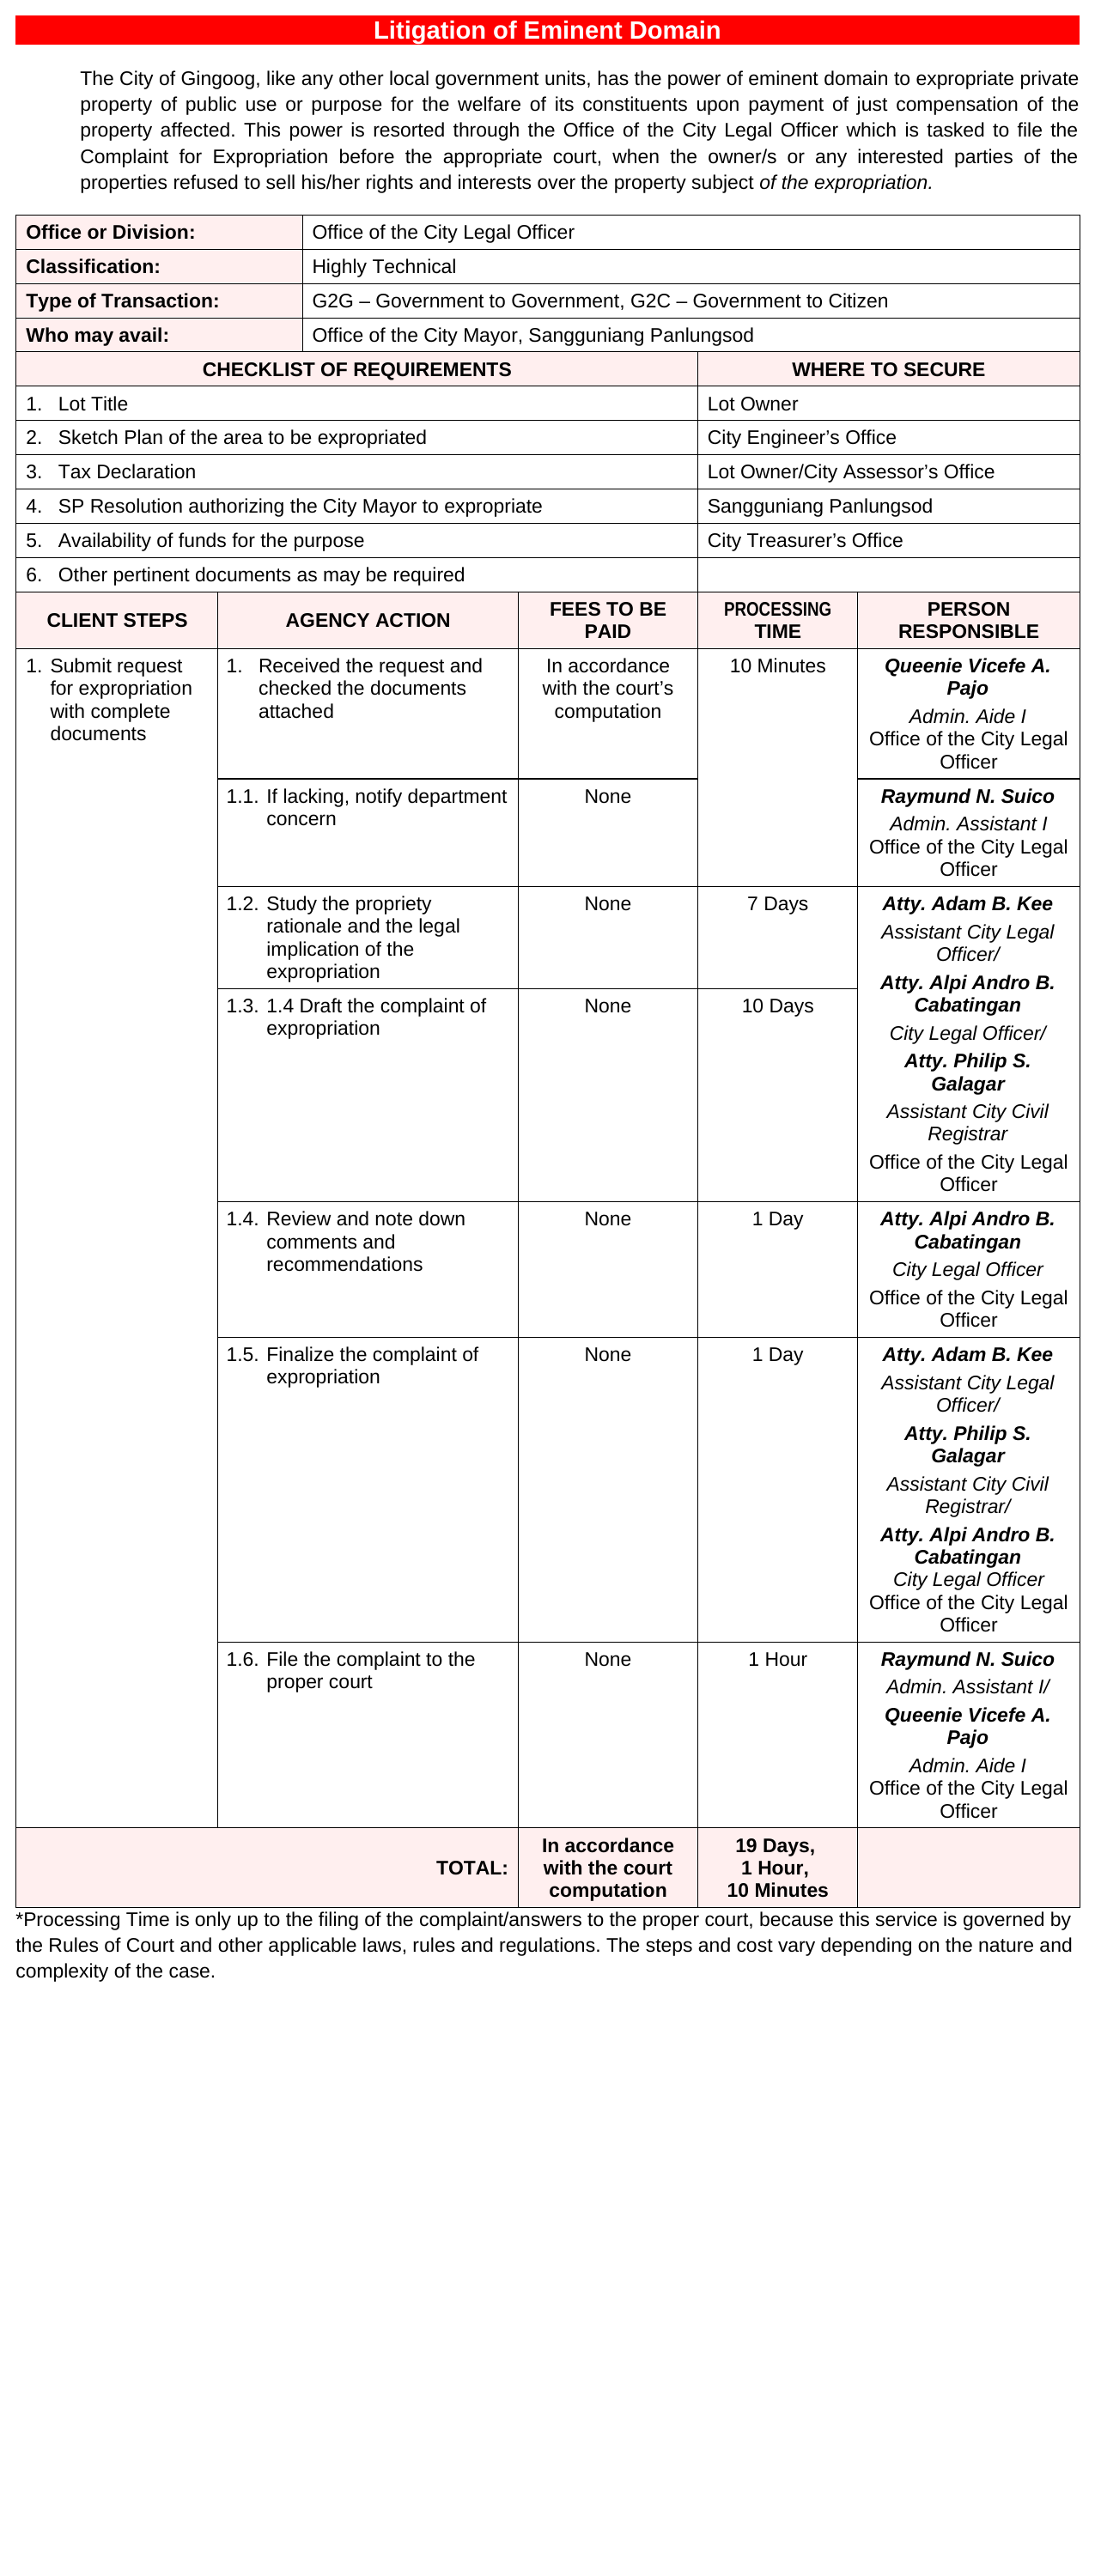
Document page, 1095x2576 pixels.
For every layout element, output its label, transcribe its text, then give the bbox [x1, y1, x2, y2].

table_cell FEES TO BE PAID [519, 592, 697, 648]
table_cell Atty. Adam B. Kee Assistant City Legal Officer/ Atty. Alpi Andro B. Cabatingan City Legal Officer/ Atty. Philip S. Galagar Assistant City Civil Registrar Office of the City Legal Officer [858, 887, 1080, 1201]
table_header Office of the City Legal Officer [303, 216, 1080, 249]
table_header Office or Division: [16, 216, 302, 249]
table_cell Lot Owner/City Assessor’s Office [698, 455, 1080, 489]
table_cell PERSON RESPONSIBLE [858, 592, 1080, 648]
table_cell PROCESSING TIME [698, 592, 857, 648]
table_cell [858, 1828, 1080, 1907]
table_cell Sketch Plan of the area to be expropriated [16, 421, 697, 454]
table_cell Raymund N. Suico Admin. Assistant I/ Queenie Vicefe A. Pajo Admin. Aide I Office of the City Legal Officer [858, 1643, 1080, 1827]
table_cell In accordance with the court computation [519, 1828, 697, 1907]
table_cell None [519, 887, 697, 988]
table_cell 7 Days [698, 887, 857, 988]
table_cell Who may avail: [16, 319, 302, 351]
table_cell 1 Day [698, 1338, 857, 1642]
table_cell G2G – Government to Government, G2C – Government to Citizen [303, 284, 1080, 317]
table_cell 1.4 Draft the complaint of expropriation [218, 989, 518, 1201]
table_cell TOTAL: [16, 1828, 518, 1907]
text *Processing Time is only up to the filing of the complaint/answers to the proper court, because this service is governed by the Rules of Court and other applicable laws, rules and regulations. The steps and cost vary depending on the nature and complexity of the case. [15, 1908, 1080, 1983]
table_cell Highly Technical [303, 250, 1080, 283]
table_cell CHECKLIST OF REQUIREMENTS [16, 352, 697, 386]
table_cell Review and note down comments and recommendations [218, 1202, 518, 1337]
table_cell AGENCY ACTION [218, 592, 518, 648]
table_cell [698, 558, 1080, 592]
table_cell Atty. Alpi Andro B. Cabatingan City Legal Officer Office of the City Legal Officer [858, 1202, 1080, 1337]
table_cell 19 Days, 1 Hour, 10 Minutes [698, 1828, 857, 1907]
table_cell Tax Declaration [16, 455, 697, 489]
table_cell None [519, 989, 697, 1201]
table_cell In accordance with the court’s computation [519, 649, 697, 778]
table_cell CLIENT STEPS [16, 592, 217, 648]
table_cell Atty. Adam B. Kee Assistant City Legal Officer/ Atty. Philip S. Galagar Assistant City Civil Registrar/ Atty. Alpi Andro B. Cabatingan City Legal Officer Office of the City Legal Officer [858, 1338, 1080, 1642]
list The City of Gingoog, like any other local government units, has the power of eminent domain to expropriate private property of public use or purpose for the welfare of its constituents upon payment of just compensation of the property affected. This power is resorted through the Office of the City Legal Officer which is tasked to file the Complaint for Expropriation before the appropriate court, when the owner/s or any interested parties of the properties refused to sell his/her rights and interests over the property subject of the expropriation. [80, 67, 1080, 193]
table_cell None [519, 1338, 697, 1642]
table_cell 10 Days [698, 989, 857, 1201]
table_cell None [519, 780, 697, 886]
table_cell None [519, 1202, 697, 1337]
table_cell Finalize the complaint of expropriation [218, 1338, 518, 1642]
table_cell Lot Owner [698, 386, 1080, 420]
table_cell 1 Hour [698, 1643, 857, 1827]
table_cell Type of Transaction: [16, 284, 302, 317]
table_cell Study the propriety rationale and the legal implication of the expropriation [218, 887, 518, 988]
table_cell Submit request for expropriation with complete documents [16, 649, 217, 1827]
table_cell Raymund N. Suico Admin. Assistant I Office of the City Legal Officer [858, 780, 1080, 886]
table_cell Sangguniang Panlungsod [698, 489, 1080, 523]
table_cell WHERE TO SECURE [698, 352, 1080, 386]
table_cell Lot Title [16, 386, 697, 420]
table_cell 1 Day [698, 1202, 857, 1337]
table_cell File the complaint to the proper court [218, 1643, 518, 1827]
table_cell 10 Minutes [698, 649, 857, 886]
table_cell None [519, 1643, 697, 1827]
table_cell Other pertinent documents as may be required [16, 558, 697, 592]
table_cell Availability of funds for the purpose [16, 524, 697, 557]
table_cell Classification: [16, 250, 302, 283]
table_cell Office of the City Mayor, Sangguniang Panlungsod [303, 319, 1080, 351]
table_cell Queenie Vicefe A. Pajo Admin. Aide I Office of the City Legal Officer [858, 649, 1080, 778]
table_cell Received the request and checked the documents attached [218, 649, 518, 778]
table_cell If lacking, notify department concern [218, 780, 518, 886]
text Litigation of Eminent Domain [15, 15, 1080, 45]
table_cell City Engineer’s Office [698, 421, 1080, 454]
table_cell City Treasurer’s Office [698, 524, 1080, 557]
table_cell SP Resolution authorizing the City Mayor to expropriate [16, 489, 697, 523]
